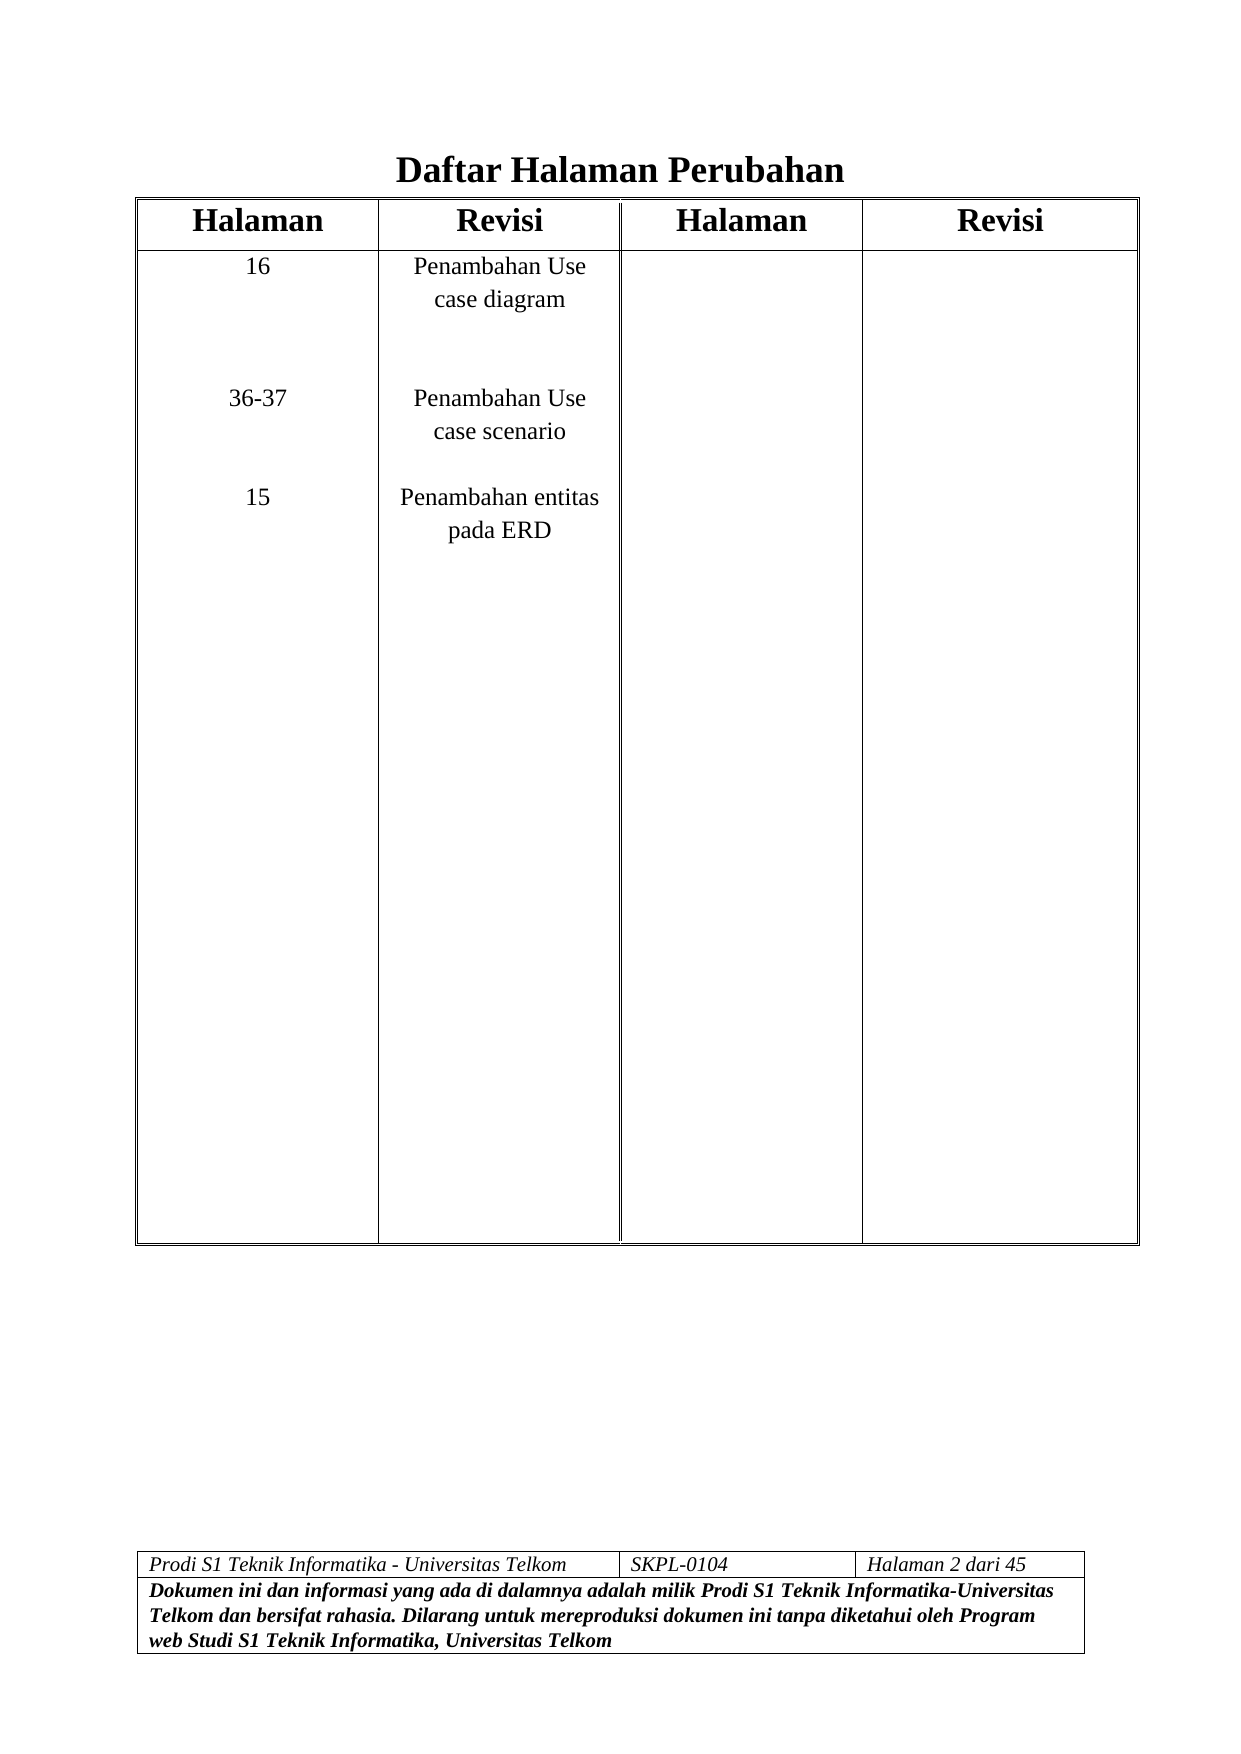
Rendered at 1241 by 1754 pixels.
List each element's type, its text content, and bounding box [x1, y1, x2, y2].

table_cell Penambahan Use case diagram Penambahan Use case scenario Penambahan entitas pada ERD [379, 251, 621, 1243]
table_cell [621, 251, 862, 1243]
table_header Halaman [621, 200, 862, 250]
table_cell 16 36-37 15 [138, 251, 378, 1243]
table_cell [863, 251, 1137, 1243]
table_header Revisi [379, 198, 621, 250]
subtitle Daftar Halaman Perubahan [135, 148, 1105, 191]
table_header Revisi [863, 200, 1137, 250]
table_header Halaman [138, 200, 378, 250]
